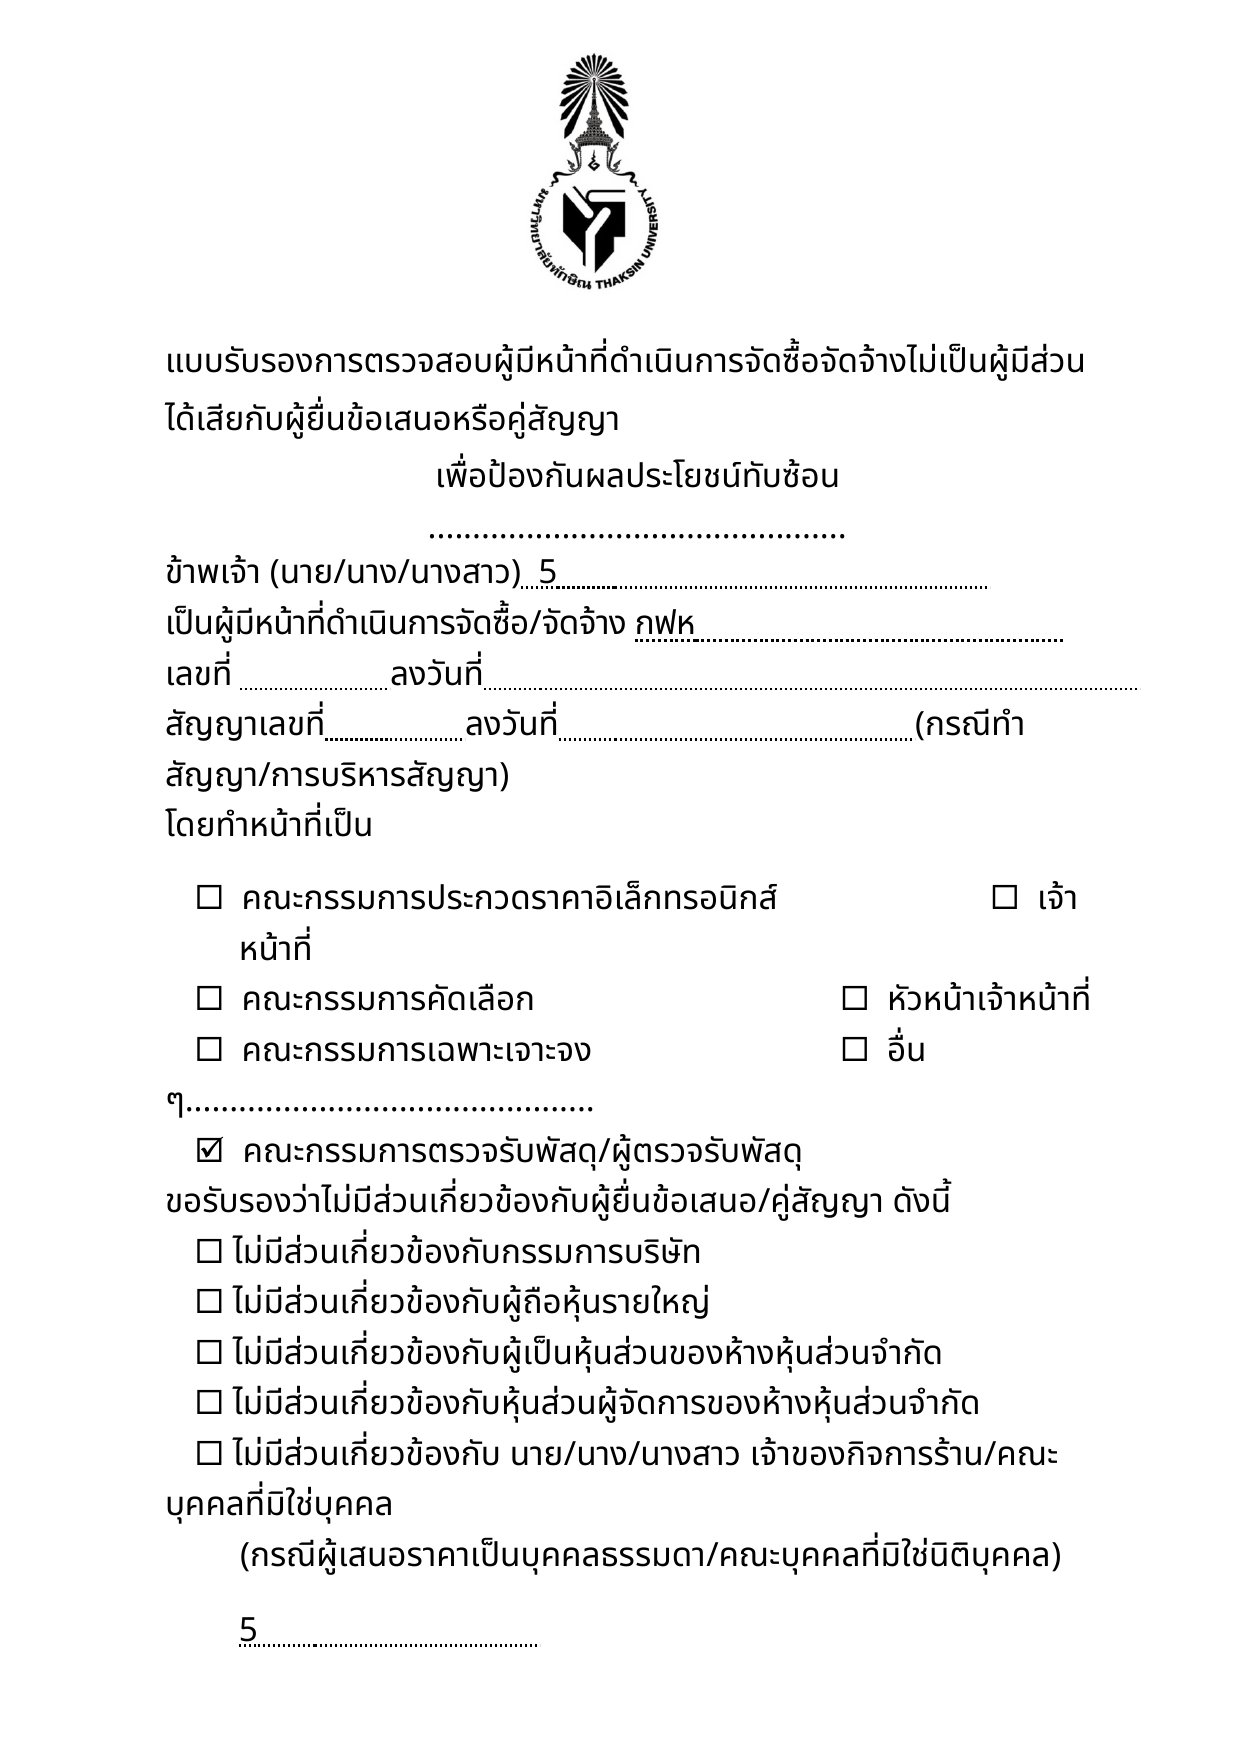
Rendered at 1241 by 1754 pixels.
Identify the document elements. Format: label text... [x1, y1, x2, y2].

text คณะกรรมการตรวจรับพัสดุ/ผู้ตรวจรับพัสดุ [165, 1127, 1110, 1177]
text คณะกรรมการคัดเลือก หัวหน้าเจ้าหน้าที่ [165, 975, 1110, 1026]
text ............................................... [165, 503, 1110, 548]
text (กรณีผู้เสนอราคาเป็นบุคคลธรรมดา/คณะบุคคลที่มิใช่นิติบุคคล) [165, 1531, 1110, 1581]
text ไม่มีส่วนเกี่ยวข้องกับกรรมการบริษัท [165, 1228, 1110, 1278]
text ข้าพเจ้า (นาย/นาง/นางสาว) 5 [165, 548, 1110, 599]
text ไม่มีส่วนเกี่ยวข้องกับหุ้นส่วนผู้จัดการของห้างหุ้นส่วนจำกัด [165, 1379, 1110, 1429]
text คณะกรรมการเฉพาะเจาะจง อื่น ๆ.............................................. [165, 1026, 1110, 1127]
text เลขที่ ลงวันที่ [165, 649, 1110, 700]
text ไม่มีส่วนเกี่ยวข้องกับผู้เป็นหุ้นส่วนของห้างหุ้นส่วนจำกัด [165, 1329, 1110, 1379]
picture [520, 42, 667, 298]
text โดยทำหน้าที่เป็น [165, 801, 1110, 852]
text เป็นผู้มีหน้าที่ดำเนินการจัดซื้อ/จัดจ้าง กฟห [165, 599, 1110, 649]
text คณะกรรมการประกวดราคาอิเล็กทรอนิกส์ เจ้าหน้าที่ [194, 874, 1110, 975]
text ขอรับรองว่าไม่มีส่วนเกี่ยวข้องกับผู้ยื่นข้อเสนอ/คู่สัญญา ดังนี้ [165, 1177, 1110, 1228]
text 5 [165, 1606, 1110, 1652]
text สัญญาเลขที่ ลงวันที่ (กรณีทำสัญญา/การบริหารสัญญา) [165, 700, 1110, 801]
text ไม่มีส่วนเกี่ยวข้องกับ นาย/นาง/นางสาว เจ้าของกิจการร้าน/คณะบุคคลที่มิใช่บุคคล [165, 1429, 1110, 1531]
text แบบรับรองการตรวจสอบผู้มีหน้าที่ดำเนินการจัดซื้อจัดจ้างไม่เป็นผู้มีส่วนได้เสียกับผู้ยื่นข้อเสนอหรือคู่สัญญา [165, 337, 1110, 445]
text เพื่อป้องกันผลประโยชน์ทับซ้อน [165, 452, 1110, 503]
text ไม่มีส่วนเกี่ยวข้องกับผู้ถือหุ้นรายใหญ่ [165, 1278, 1110, 1329]
